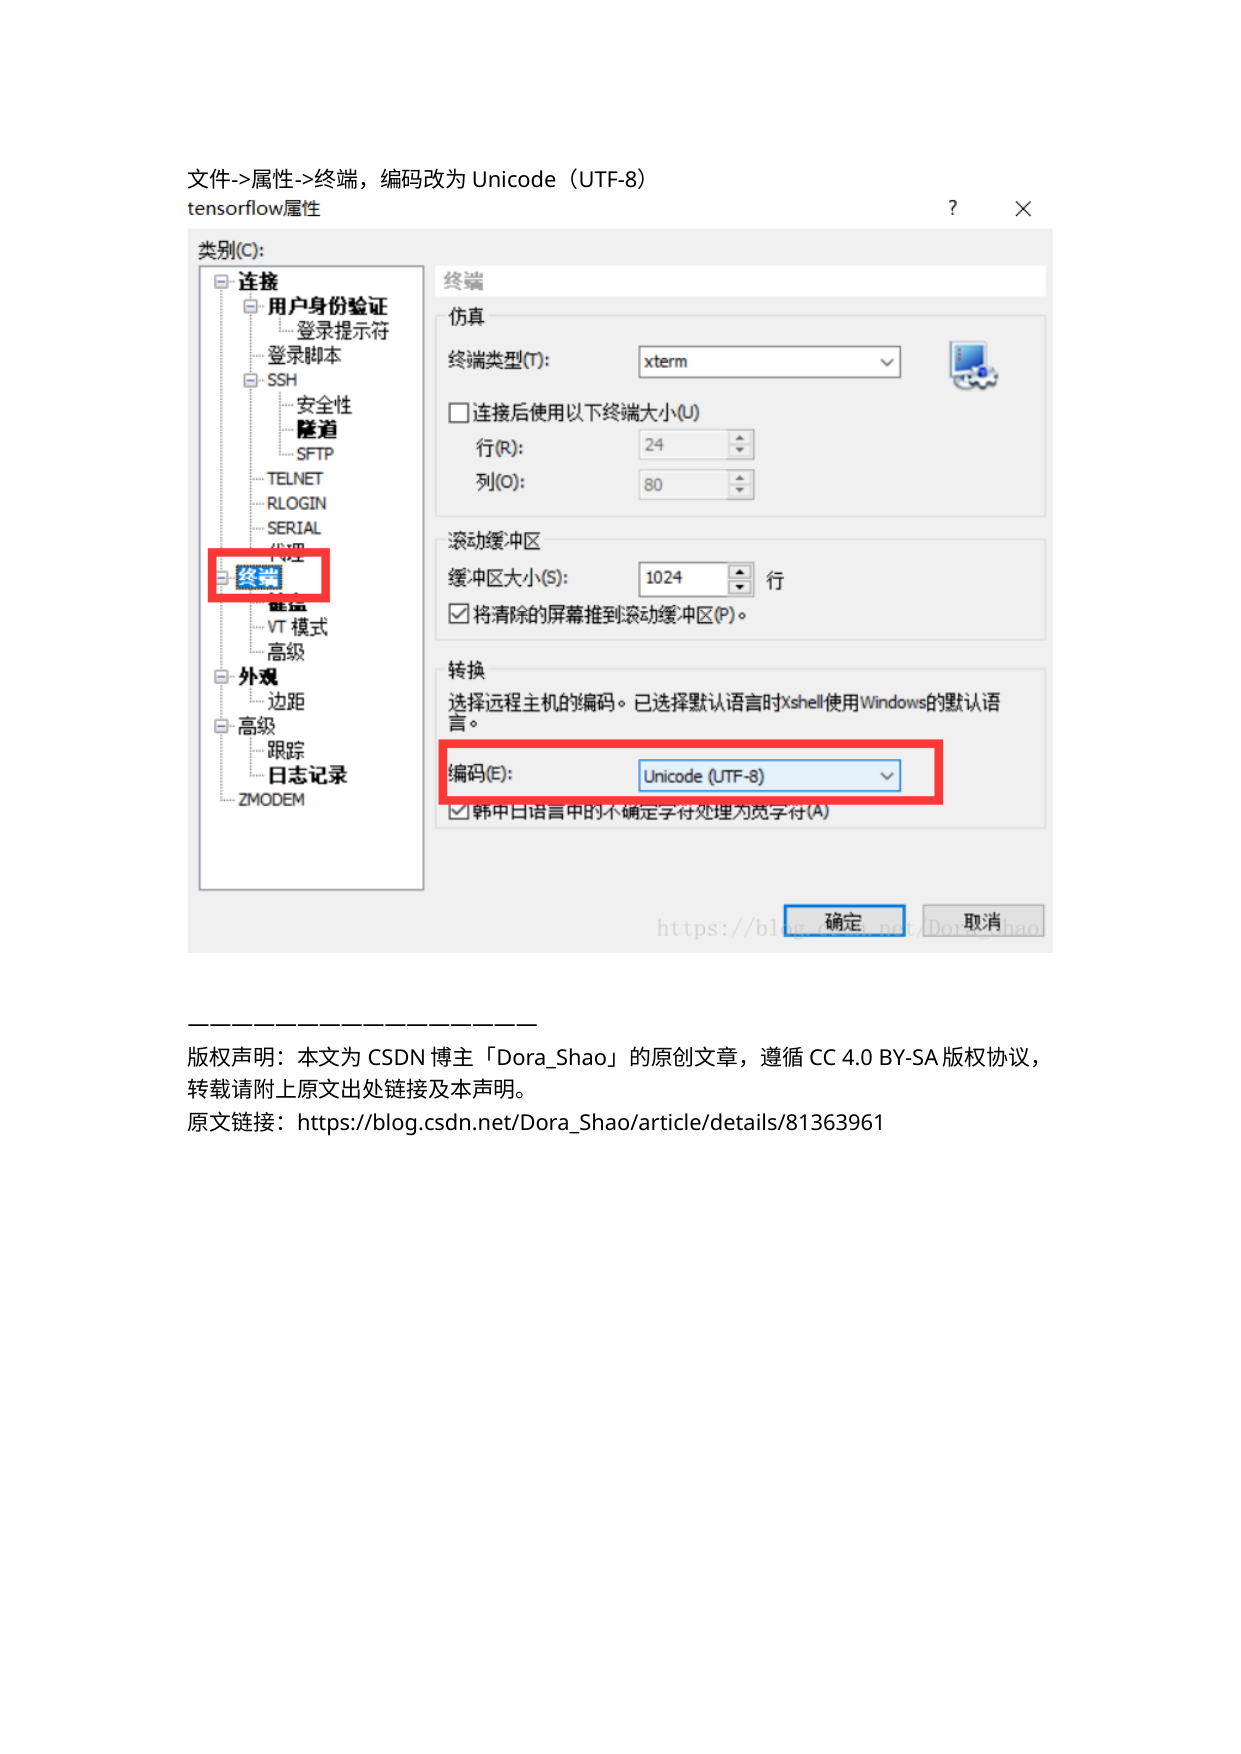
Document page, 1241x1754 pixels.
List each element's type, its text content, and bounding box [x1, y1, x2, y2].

text ———————————————— [187, 1007, 1053, 1039]
text 文件->属性->终端，编码改为Unicode（UTF-8） [187, 162, 1053, 194]
text 原文链接：https://blog.csdn.net/Dora_Shao/article/details/81363961 [187, 1104, 1053, 1137]
text 版权声明：本文为CSDN博主「Dora_Shao」的原创文章，遵循CC 4.0 BY-SA版权协议，转载请附上原文出处链接及本声明。 [187, 1039, 1053, 1104]
picture [187, 194, 1053, 953]
